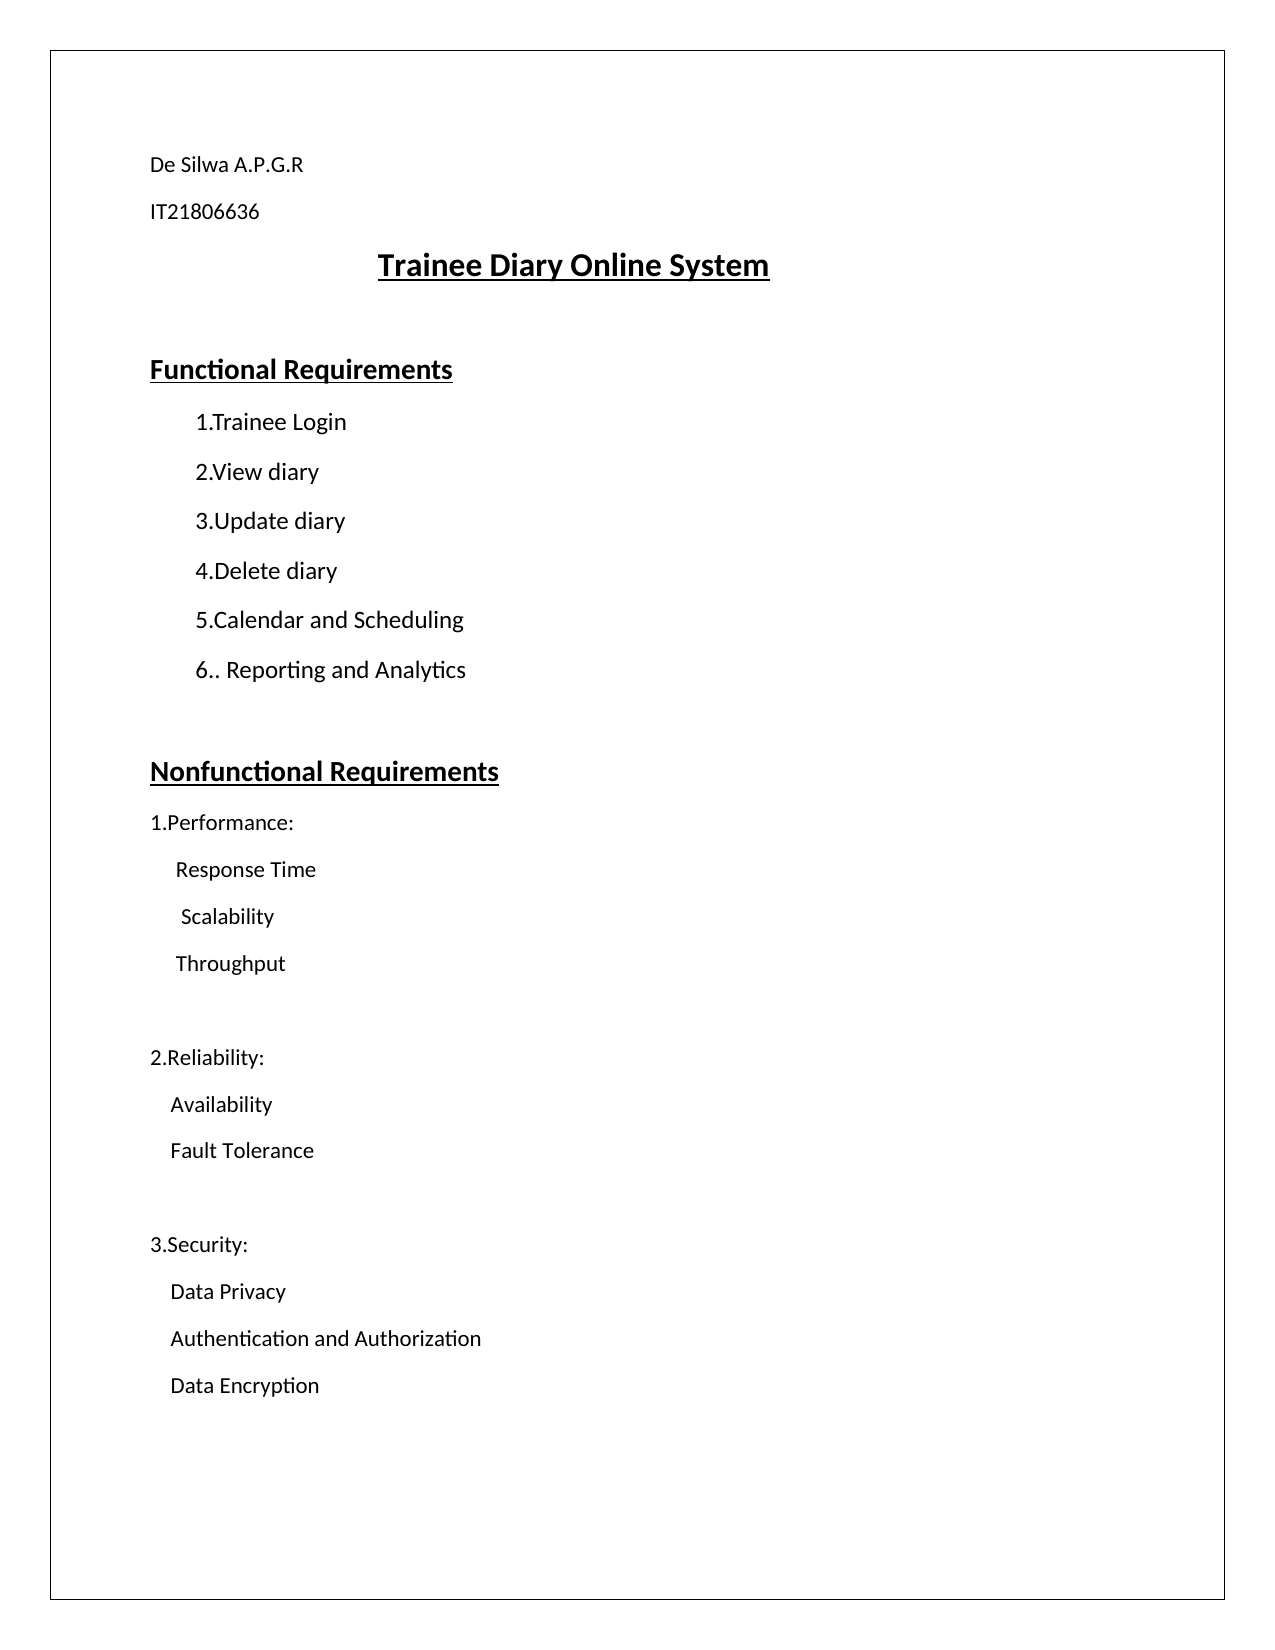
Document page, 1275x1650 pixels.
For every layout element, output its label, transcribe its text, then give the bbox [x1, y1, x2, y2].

text 5.Calendar and Scheduling [150, 605, 1125, 635]
text Data Privacy [150, 1277, 1125, 1305]
text IT21806636 [150, 197, 1125, 225]
text Response Time [150, 855, 1125, 883]
text Availability [150, 1090, 1125, 1118]
text 1.Performance: [150, 808, 1125, 837]
text Fault Tolerance [150, 1137, 1125, 1165]
text Functional Requirements [150, 351, 1125, 387]
text Scalability [150, 902, 1125, 930]
text 6.. Reporting and Analytics [150, 654, 1125, 685]
text Authentication and Authorization [150, 1324, 1125, 1352]
text 2.View diary [150, 456, 1125, 486]
text Nonfunctional Requirements [150, 753, 1125, 789]
text Throughput [150, 949, 1125, 977]
text De Silwa A.P.G.R [150, 150, 1125, 178]
text 1.Trainee Login [150, 406, 1125, 437]
text Data Encryption [150, 1371, 1125, 1399]
text 2.Reliability: [150, 1043, 1125, 1071]
text Trainee Diary Online System [150, 244, 1125, 284]
text 4.Delete diary [150, 555, 1125, 586]
text 3.Update diary [150, 506, 1125, 536]
text 3.Security: [150, 1230, 1125, 1258]
